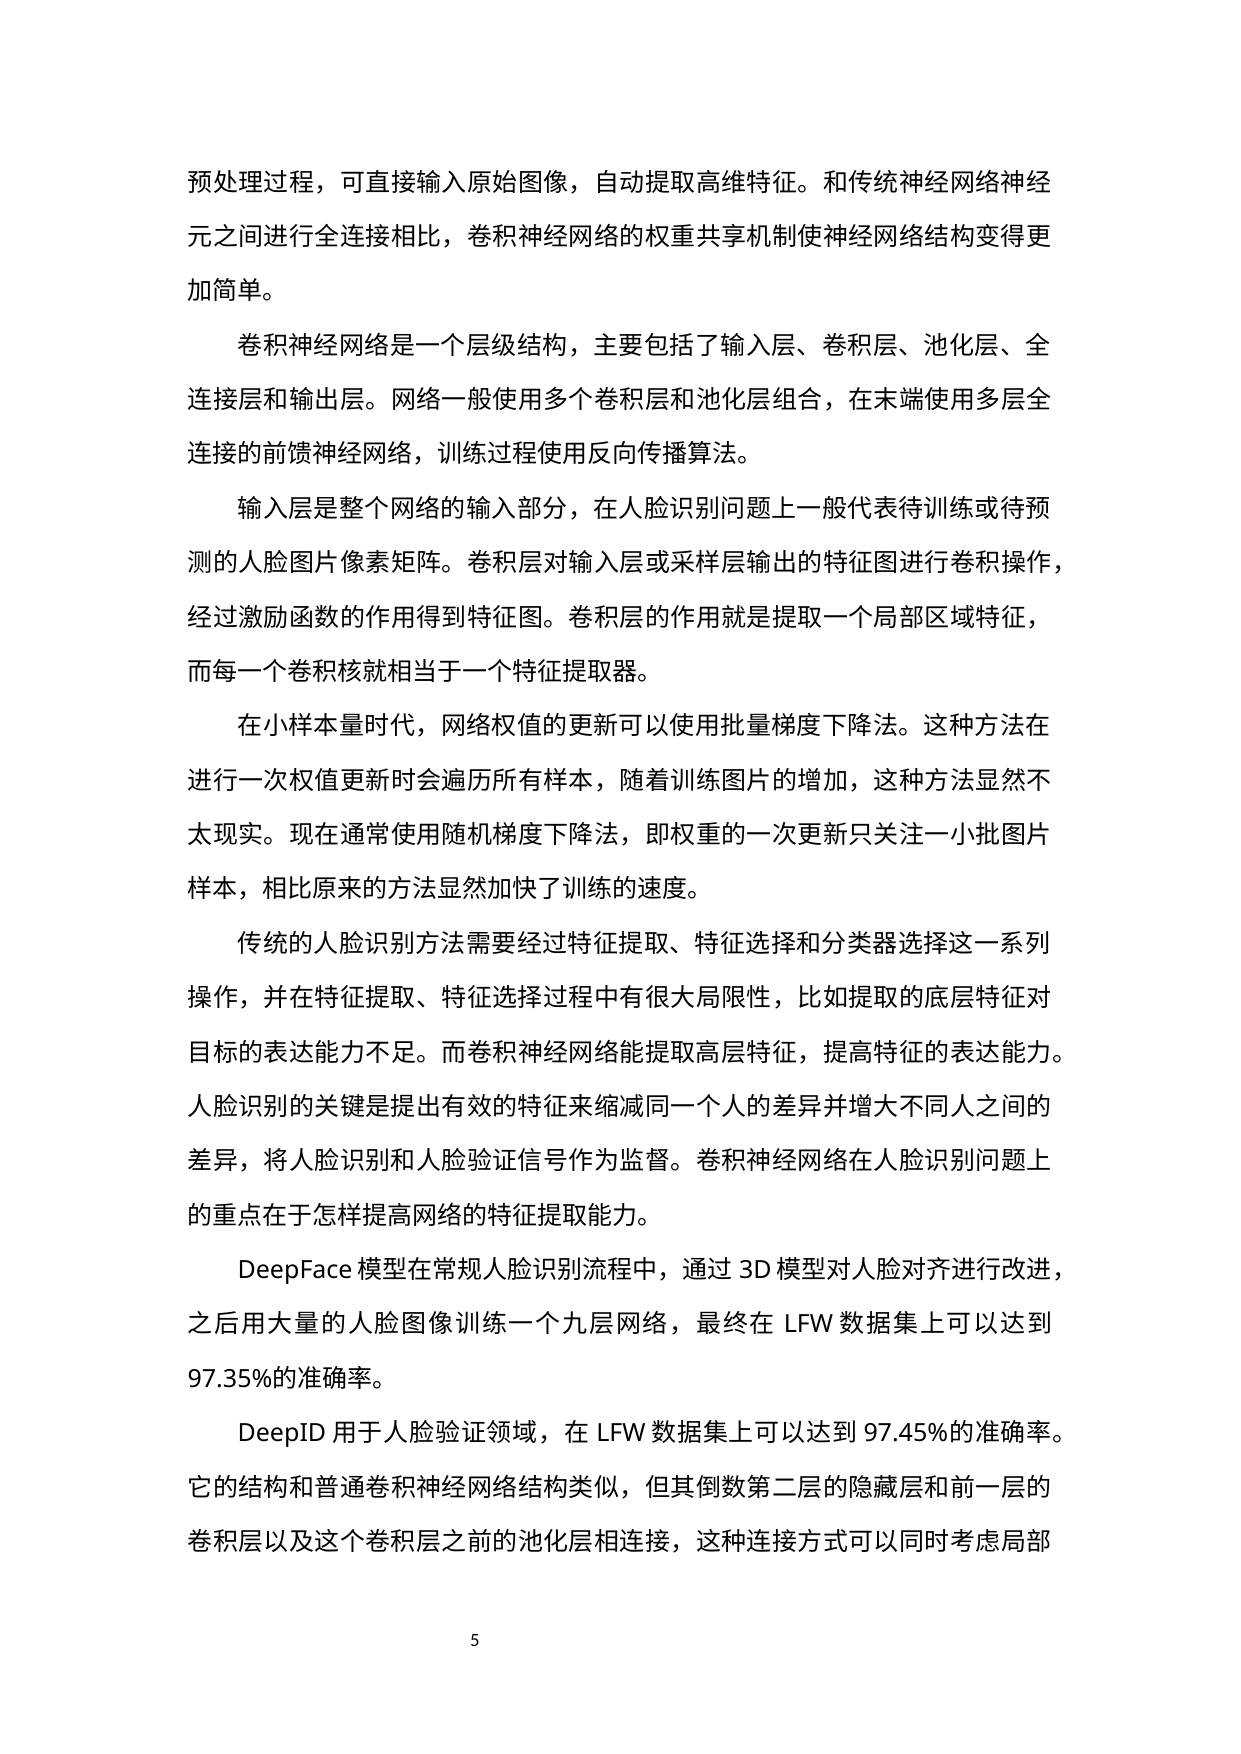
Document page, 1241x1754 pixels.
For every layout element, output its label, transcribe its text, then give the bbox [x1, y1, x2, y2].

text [187, 1413, 1053, 1558]
text 传统的人脸识别方法需要经过特征提取、特征选择和分类器选择这一系列操作，并在特征提取、特征选择过程中有很大局限性，比如提取的底层特征对目标的表达能力不足。而卷积神经网络能提取高层特征，提高特征的表达能力。人脸识别的关键是提出有效的特征来缩减同一个人的差异并增大不同人之间的差异，将人脸识别和人脸验证信号作为监督。卷积神经网络在人脸识别问题上的重点在于怎样提高网络的特征提取能力。 [187, 923, 1053, 1231]
text 在小样本量时代，网络权值的更新可以使用批量梯度下降法。这种方法在进行一次权值更新时会遍历所有样本，随着训练图片的增加，这种方法显然不太现实。现在通常使用随机梯度下降法，即权重的一次更新只关注一小批图片样本，相比原来的方法显然加快了训练的速度。 [187, 706, 1053, 905]
text DeepFace模型在常规人脸识别流程中，通过3D模型对人脸对齐进行改进，之后用大量的人脸图像训练一个九层网络，最终在LFW数据集上可以达到97.35%的准确率。 [187, 1249, 1053, 1394]
text 卷积神经网络是一个层级结构，主要包括了输入层、卷积层、池化层、全连接层和输出层。网络一般使用多个卷积层和池化层组合，在末端使用多层全连接的前馈神经网络，训练过程使用反向传播算法。 [187, 325, 1053, 470]
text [187, 162, 1053, 307]
text 输入层是整个网络的输入部分，在人脸识别问题上一般代表待训练或待预测的人脸图片像素矩阵。卷积层对输入层或采样层输出的特征图进行卷积操作，经过激励函数的作用得到特征图。卷积层的作用就是提取一个局部区域特征，而每一个卷积核就相当于一个特征提取器。 [187, 488, 1053, 688]
